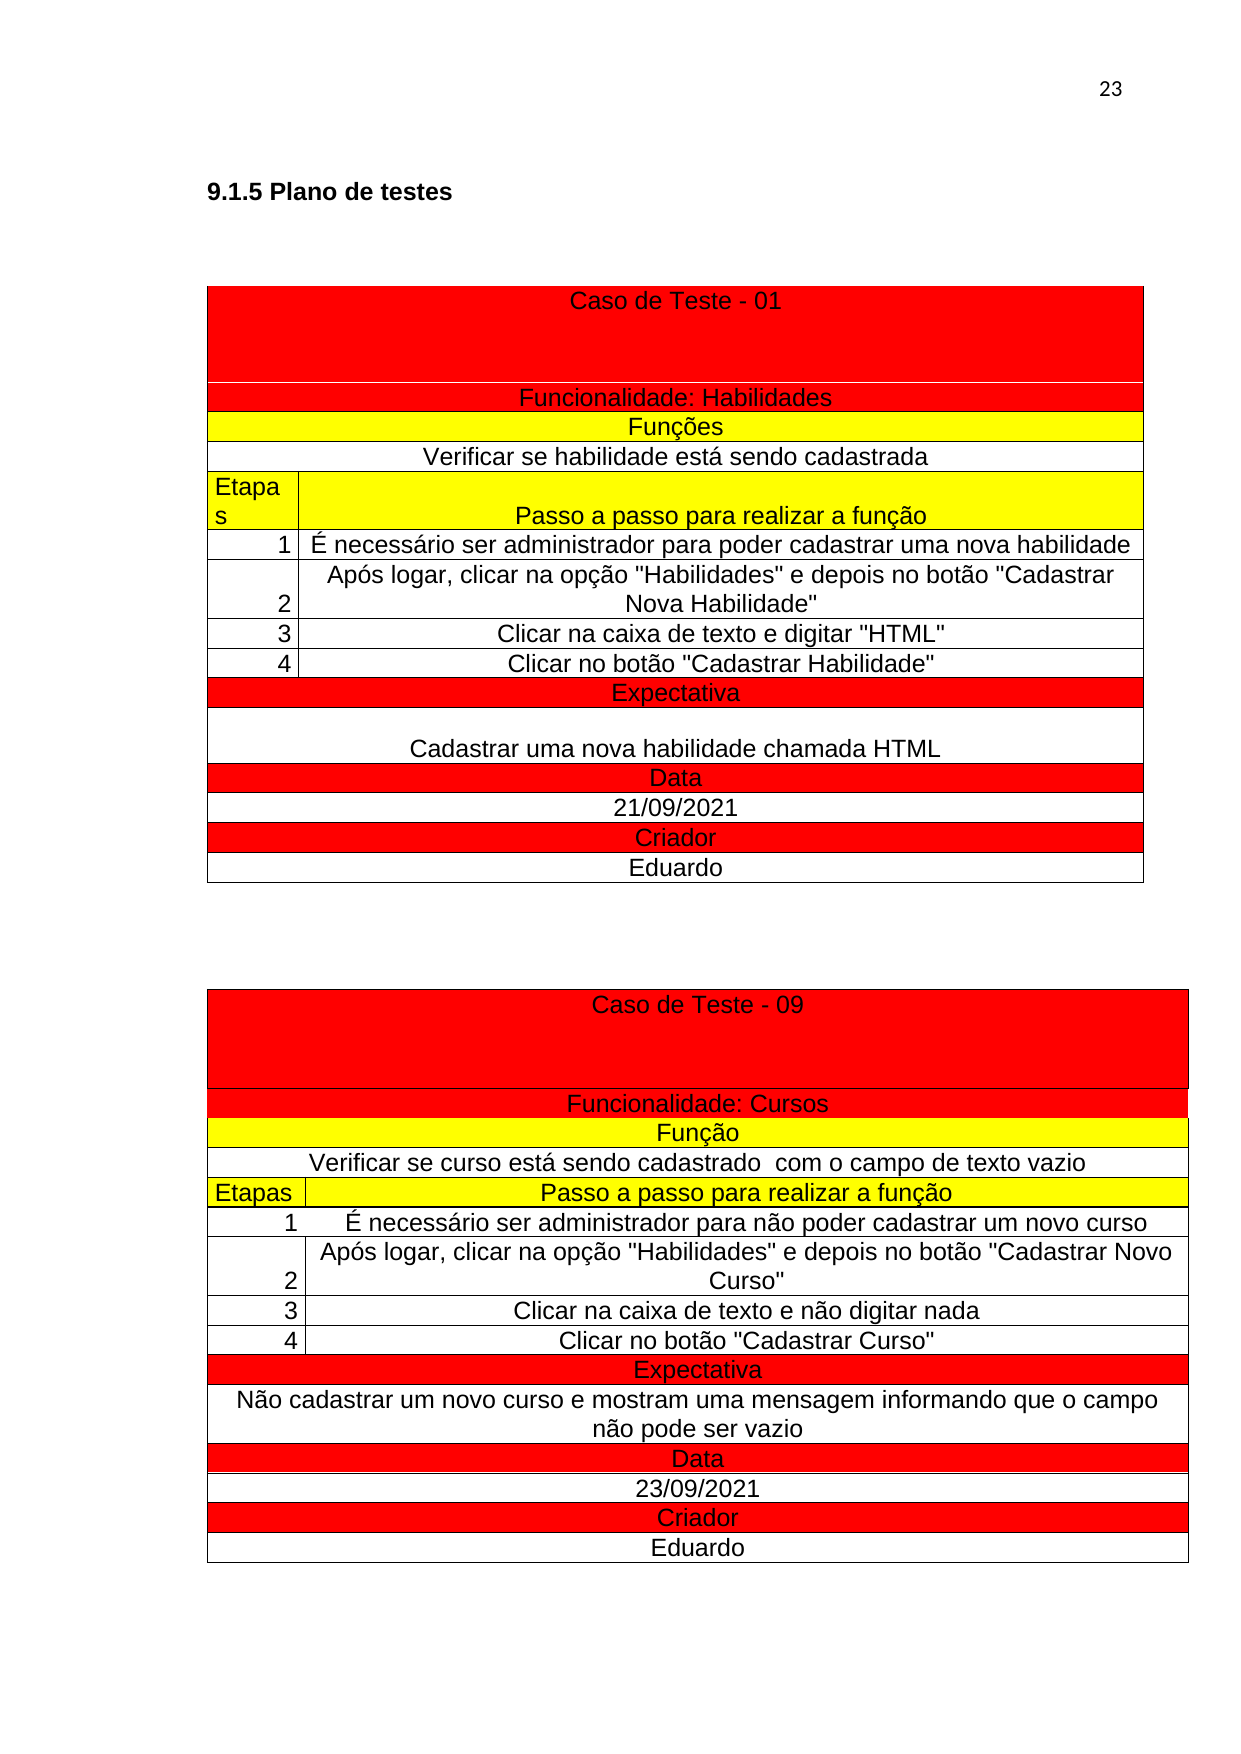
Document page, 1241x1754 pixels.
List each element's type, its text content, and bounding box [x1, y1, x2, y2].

table_cell Funcionalidade: Cursos [207, 1089, 1188, 1118]
table_cell 4 [208, 649, 298, 677]
table_cell 1 [208, 1208, 305, 1236]
table_cell 3 [208, 1296, 305, 1324]
table_cell 21/09/2021 [208, 793, 1143, 822]
table_cell Passo a passo para realizar a função [306, 1178, 1188, 1206]
table_cell Passo a passo para realizar a função [299, 472, 1143, 529]
table_cell Eduardo [208, 1533, 1188, 1562]
subtitle 9.1.5 Plano de testes [207, 177, 1122, 206]
table_cell Expectativa [208, 1355, 1188, 1384]
table_cell Funções [208, 412, 1143, 441]
table_header Caso de Teste - 01 [208, 286, 1143, 382]
table_cell 1 [208, 530, 298, 559]
table_cell É necessário ser administrador para não poder cadastrar um novo curso [305, 1208, 1188, 1236]
table_cell Etapas [208, 472, 298, 529]
table_cell Criador [208, 823, 1143, 852]
table_cell Clicar no botão "Cadastrar Curso" [306, 1326, 1188, 1354]
table_cell Verificar se curso está sendo cadastrado com o campo de texto vazio [208, 1148, 1188, 1177]
table_cell Data [208, 764, 1143, 792]
table_cell Etapas [208, 1178, 305, 1206]
table_cell 3 [208, 619, 298, 647]
table_cell 4 [208, 1326, 305, 1354]
table_cell Função [208, 1118, 1188, 1147]
table_cell Eduardo [208, 853, 1143, 882]
table_cell Clicar no botão "Cadastrar Habilidade" [299, 649, 1143, 677]
table_cell Verificar se habilidade está sendo cadastrada [208, 442, 1143, 471]
table_cell Expectativa [208, 678, 1143, 707]
table_cell Clicar na caixa de texto e digitar "HTML" [299, 619, 1143, 647]
table_cell Funcionalidade: Habilidades [208, 383, 1143, 411]
table_cell Não cadastrar um novo curso e mostram uma mensagem informando que o campo não pode ser vazio [208, 1385, 1188, 1443]
table_cell Criador [208, 1503, 1188, 1532]
table_cell Data [208, 1444, 1188, 1472]
table_cell Após logar, clicar na opção "Habilidades" e depois no botão "Cadastrar Novo Curso" [306, 1237, 1188, 1295]
table_header Caso de Teste - 09 [208, 990, 1188, 1088]
table_cell É necessário ser administrador para poder cadastrar uma nova habilidade [299, 530, 1143, 559]
table_cell 2 [208, 560, 298, 618]
table_cell 2 [208, 1237, 305, 1295]
table_cell Cadastrar uma nova habilidade chamada HTML [208, 708, 1143, 762]
table_cell 23/09/2021 [208, 1474, 1188, 1502]
table_cell Clicar na caixa de texto e não digitar nada [306, 1296, 1188, 1324]
table_cell Após logar, clicar na opção "Habilidades" e depois no botão "Cadastrar Nova Habilidade" [299, 560, 1143, 618]
